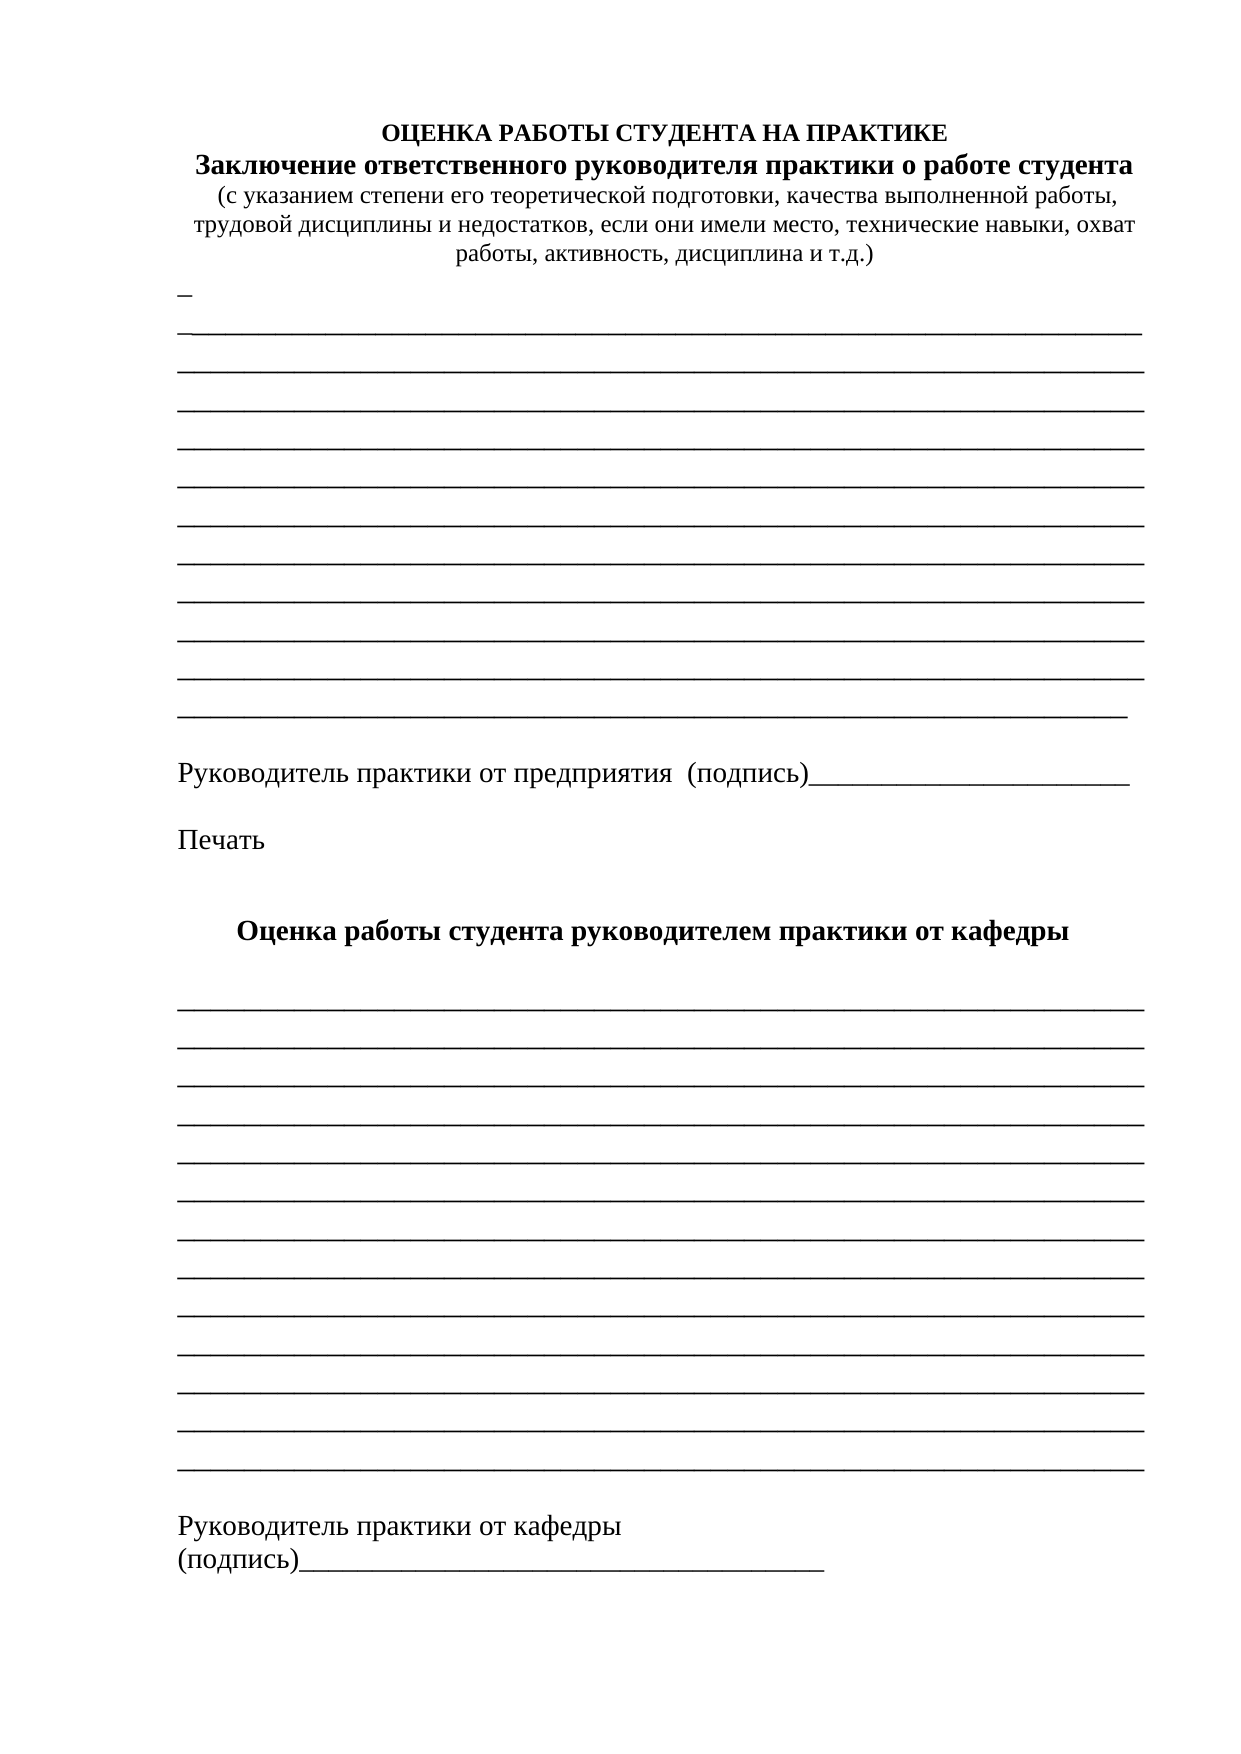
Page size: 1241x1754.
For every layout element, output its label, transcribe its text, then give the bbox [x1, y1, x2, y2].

text Руководитель практики от предприятия (подпись)______________________ [177, 755, 1152, 789]
subtitle ОЦЕНКА РАБОТЫ СТУДЕНТА НА ПРАКТИКЕ [177, 118, 1152, 147]
subtitle Оценка работы студента руководителем практики от кафедры [177, 913, 1152, 947]
text (с указанием степени его теоретической подготовки, качества выполненной работы, трудовой дисциплины и недостатков, если они имели место, технические навыки, охват работы, активность, дисциплина и т.д.) [177, 180, 1152, 267]
text Печать [177, 822, 1152, 856]
text Заключение ответственного руководителя практики о работе студента [177, 147, 1152, 180]
subtitle Руководитель практики от кафедры (подпись)____________________________________ [177, 1508, 1152, 1575]
text ______________________________________________________________________________________________________________________________________________________________________________________________________________________________________________________________________________________________________________________________________________________________________________________________________________________________________________________________________________________________________________________________________________________________________________________________________________________________________________________________ [177, 267, 1152, 722]
text __________________________________________________________ [177, 1436, 1152, 1474]
text ________________________________________________________________________________________________________________________________________________________________________________________________________________________________________________________________________________________________________________________________________________________________________________________________________________________________________________________________________________________________________________________________________________________________________________________________________________________________________________________________________________________________________________________ [177, 976, 1152, 1436]
